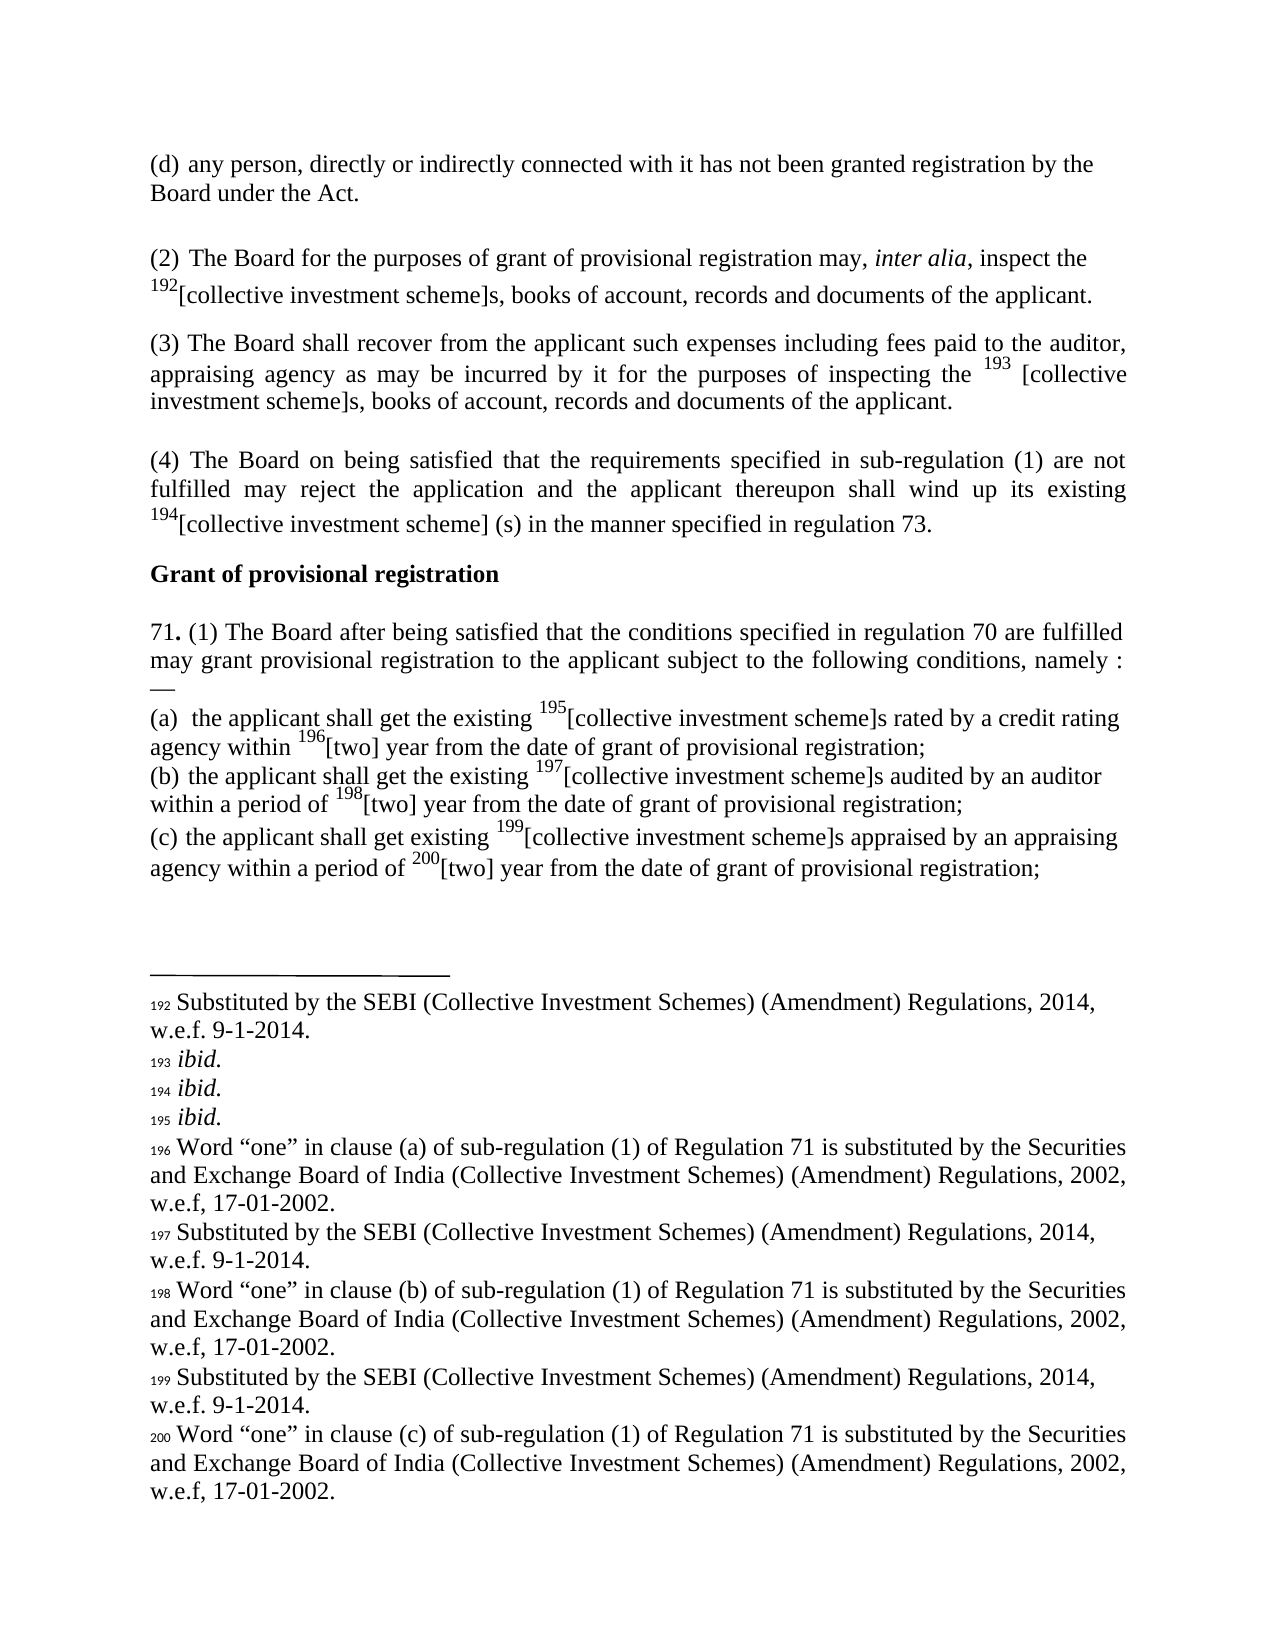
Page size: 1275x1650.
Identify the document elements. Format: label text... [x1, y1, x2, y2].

list ibid. [150, 1044, 1127, 1073]
list the applicant shall get the existing 197[collective investment scheme]s audited by an auditor within a period of 198[two] year from the date of grant of provisional registration; [150, 762, 1127, 819]
list Substituted by the SEBI (Collective Investment Schemes) (Amendment) Regulations, 2014, w.e.f. 9-1-2014. [150, 988, 1127, 1044]
list Substituted by the SEBI (Collective Investment Schemes) (Amendment) Regulations, 2014, w.e.f. 9-1-2014. [150, 1218, 1127, 1274]
list any person, directly or indirectly connected with it has not been granted registration by the Board under the Act. [150, 151, 1127, 206]
list ibid. [150, 1102, 1127, 1131]
list The Board shall recover from the applicant such expenses including fees paid to the auditor, appraising agency as may be incurred by it for the purposes of inspecting the 193 [collective investment scheme]s, books of account, records and documents of the applicant. [150, 331, 1127, 415]
text Grant of provisional registration [150, 559, 1127, 588]
text 71. (1) The Board after being satisfied that the conditions specified in regulation 70 are fulfilled may grant provisional registration to the applicant subject to the following conditions, namely :— [150, 618, 1125, 702]
list Word “one” in clause (b) of sub-regulation (1) of Regulation 71 is substituted by the Securities and Exchange Board of India (Collective Investment Schemes) (Amendment) Regulations, 2002, w.e.f, 17-01-2002. [150, 1276, 1127, 1361]
list ibid. [150, 1073, 1127, 1102]
list The Board on being satisfied that the requirements specified in sub-regulation (1) are not fulfilled may reject the application and the applicant thereupon shall wind up its existing 194[collective investment scheme] (s) in the manner specified in regulation 73. [150, 445, 1127, 540]
list The Board for the purposes of grant of provisional registration may, inter alia, inspect the 192[collective investment scheme]s, books of account, records and documents of the applicant. [150, 237, 1127, 311]
list the applicant shall get the existing 195[collective investment scheme]s rated by a credit rating agency within 196[two] year from the date of grant of provisional registration; [150, 703, 1127, 762]
list Word “one” in clause (a) of sub-regulation (1) of Regulation 71 is substituted by the Securities and Exchange Board of India (Collective Investment Schemes) (Amendment) Regulations, 2002, w.e.f, 17-01-2002. [150, 1132, 1127, 1217]
list Word “one” in clause (c) of sub-regulation (1) of Regulation 71 is substituted by the Securities and Exchange Board of India (Collective Investment Schemes) (Amendment) Regulations, 2002, w.e.f, 17-01-2002. [150, 1420, 1127, 1505]
list Substituted by the SEBI (Collective Investment Schemes) (Amendment) Regulations, 2014, w.e.f. 9-1-2014. [150, 1363, 1127, 1419]
list the applicant shall get existing 199[collective investment scheme]s appraised by an appraising agency within a period of 200[two] year from the date of grant of provisional registration; [150, 819, 1127, 884]
